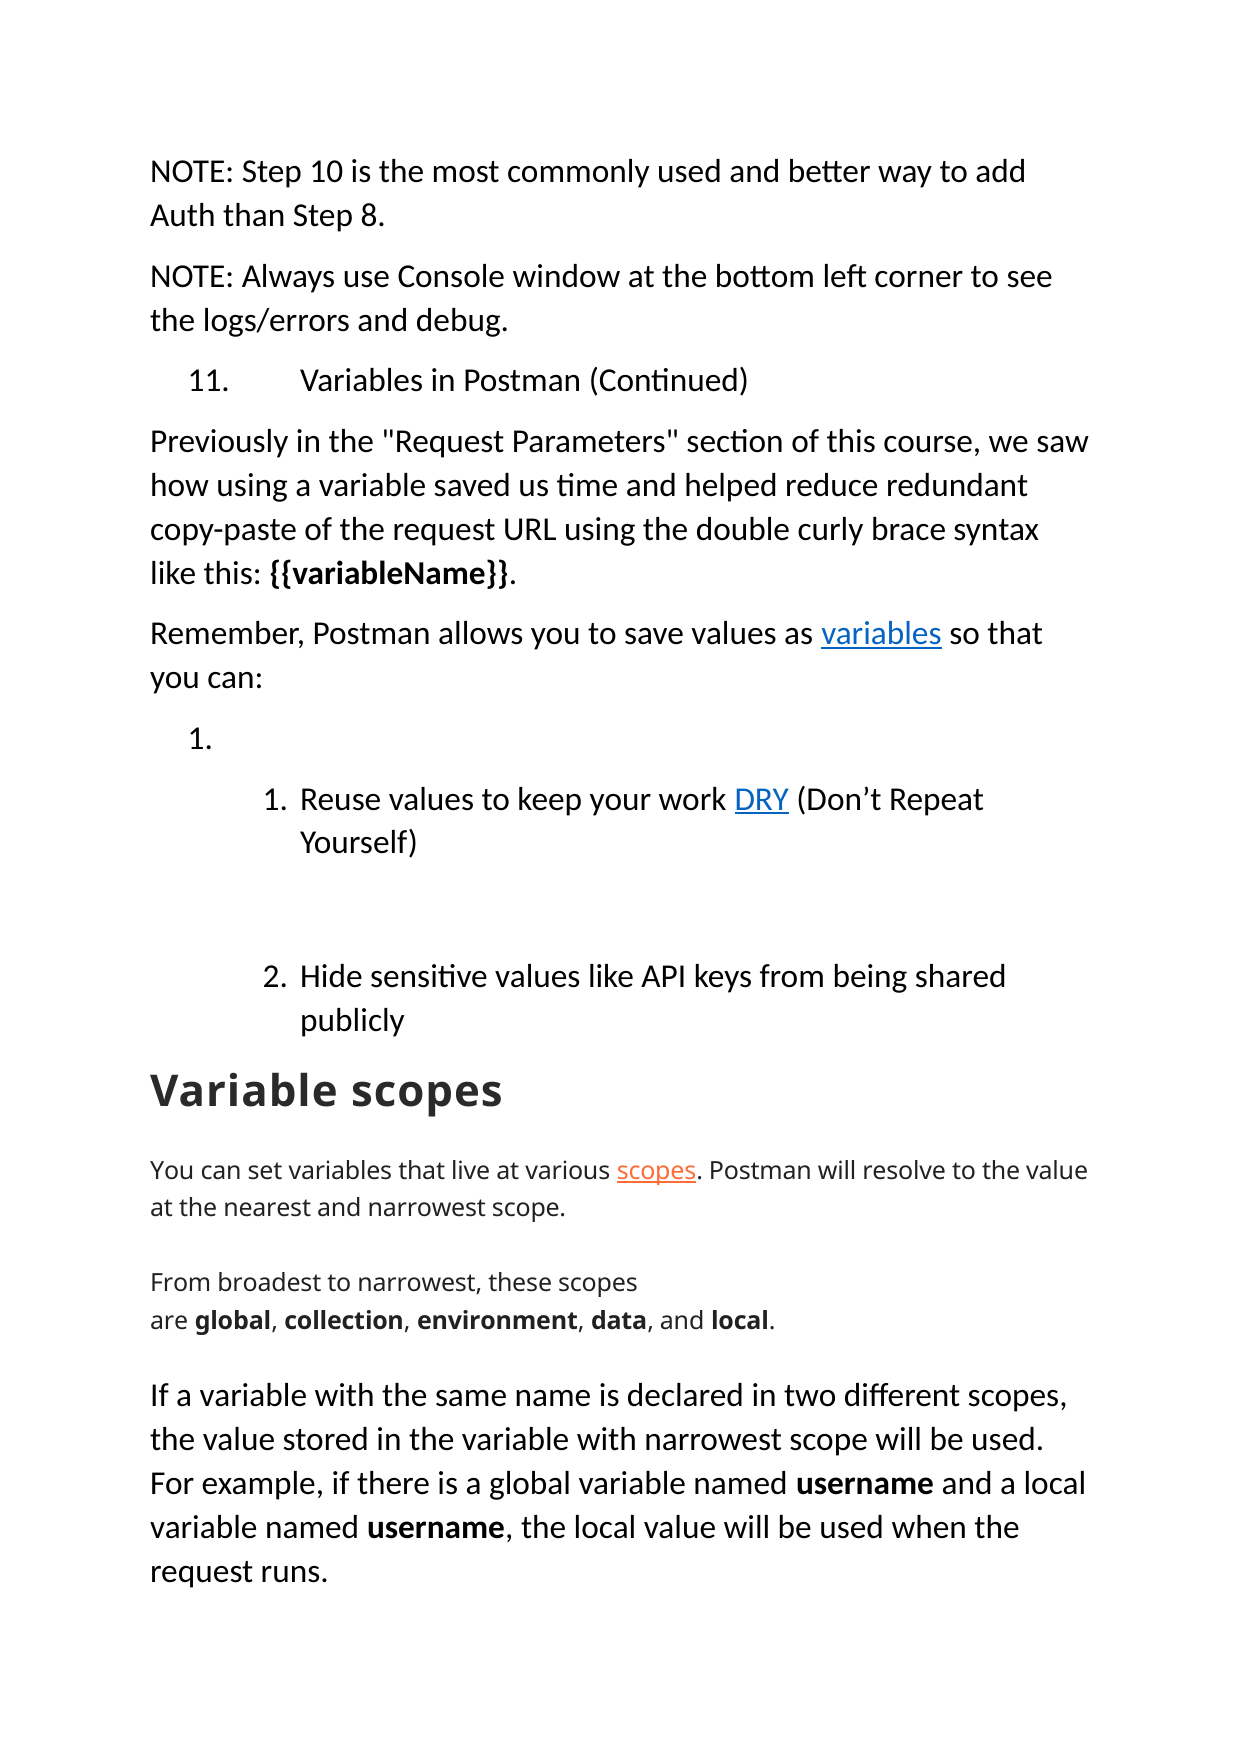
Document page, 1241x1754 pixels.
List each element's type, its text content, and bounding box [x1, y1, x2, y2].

text If a variable with the same name is declared in two different scopes, the value stored in the variable with narrowest scope will be used. For example, if there is a global variable named username and a local variable named username, the local value will be used when the request runs. [150, 1374, 1090, 1591]
list Hide sensitive values like API keys from being shared publicly [262, 955, 1090, 1040]
text You can set variables that live at various scopes. Postman will resolve to the value at the nearest and narrowest scope. From broadest to narrowest, these scopes are global, collection, environment, data, and local. [150, 1149, 1090, 1337]
text Remember, Postman allows you to save values as variables so that you can: [150, 612, 1090, 697]
list Reuse values to keep your work DRY (Don’t Repeat Yourself) [262, 777, 1090, 936]
text NOTE: Step 10 is the most commonly used and better way to add Auth than Step 8. [150, 150, 1090, 235]
text NOTE: Always use Console window at the bottom left corner to see the logs/errors and debug. [150, 254, 1090, 339]
list Variables in Postman (Continued) [187, 359, 1090, 400]
text Previously in the "Request Parameters" section of this course, we saw how using a variable saved us time and helped reduce redundant copy-paste of the request URL using the double curly brace syntax like this: {{variableName}}. [150, 420, 1090, 592]
subtitle Variable scopes [150, 1060, 1090, 1119]
